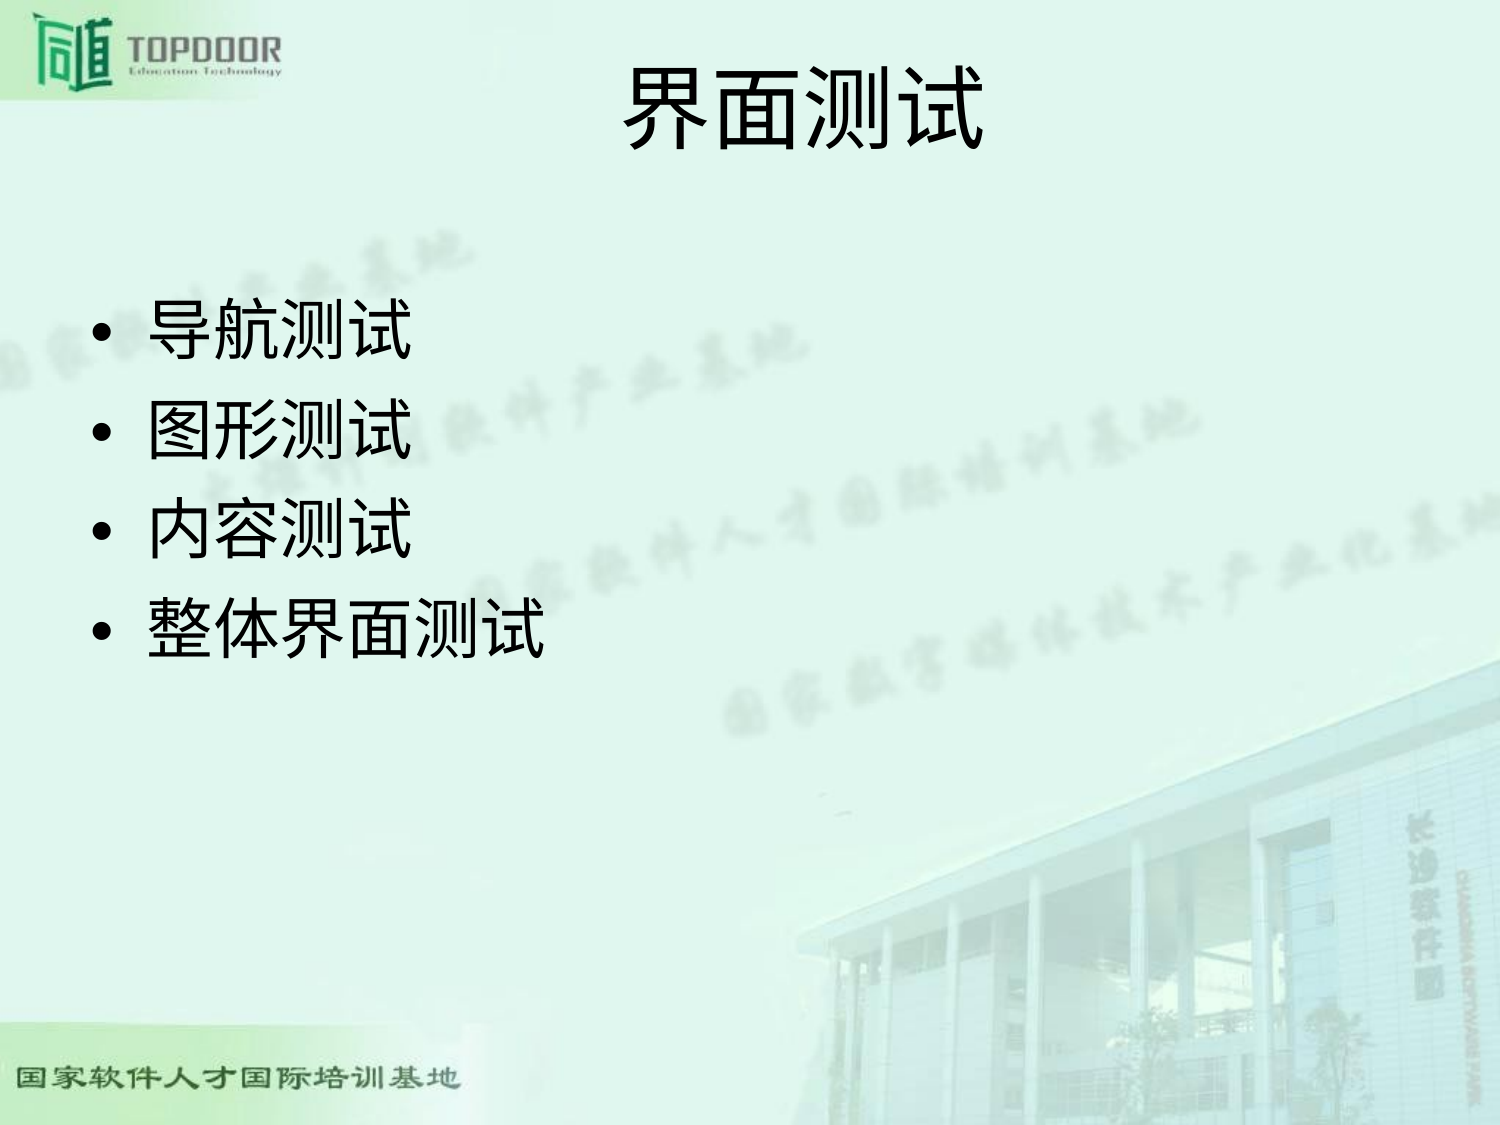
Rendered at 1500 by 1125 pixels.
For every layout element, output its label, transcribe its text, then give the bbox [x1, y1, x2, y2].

list 整体界面测试 [90, 576, 1444, 672]
picture [0, 0, 1500, 1125]
list 图形测试 [90, 377, 1444, 473]
list 导航测试 [90, 277, 1444, 374]
list 内容测试 [90, 476, 1444, 573]
text 界面测试 [234, 52, 1371, 166]
